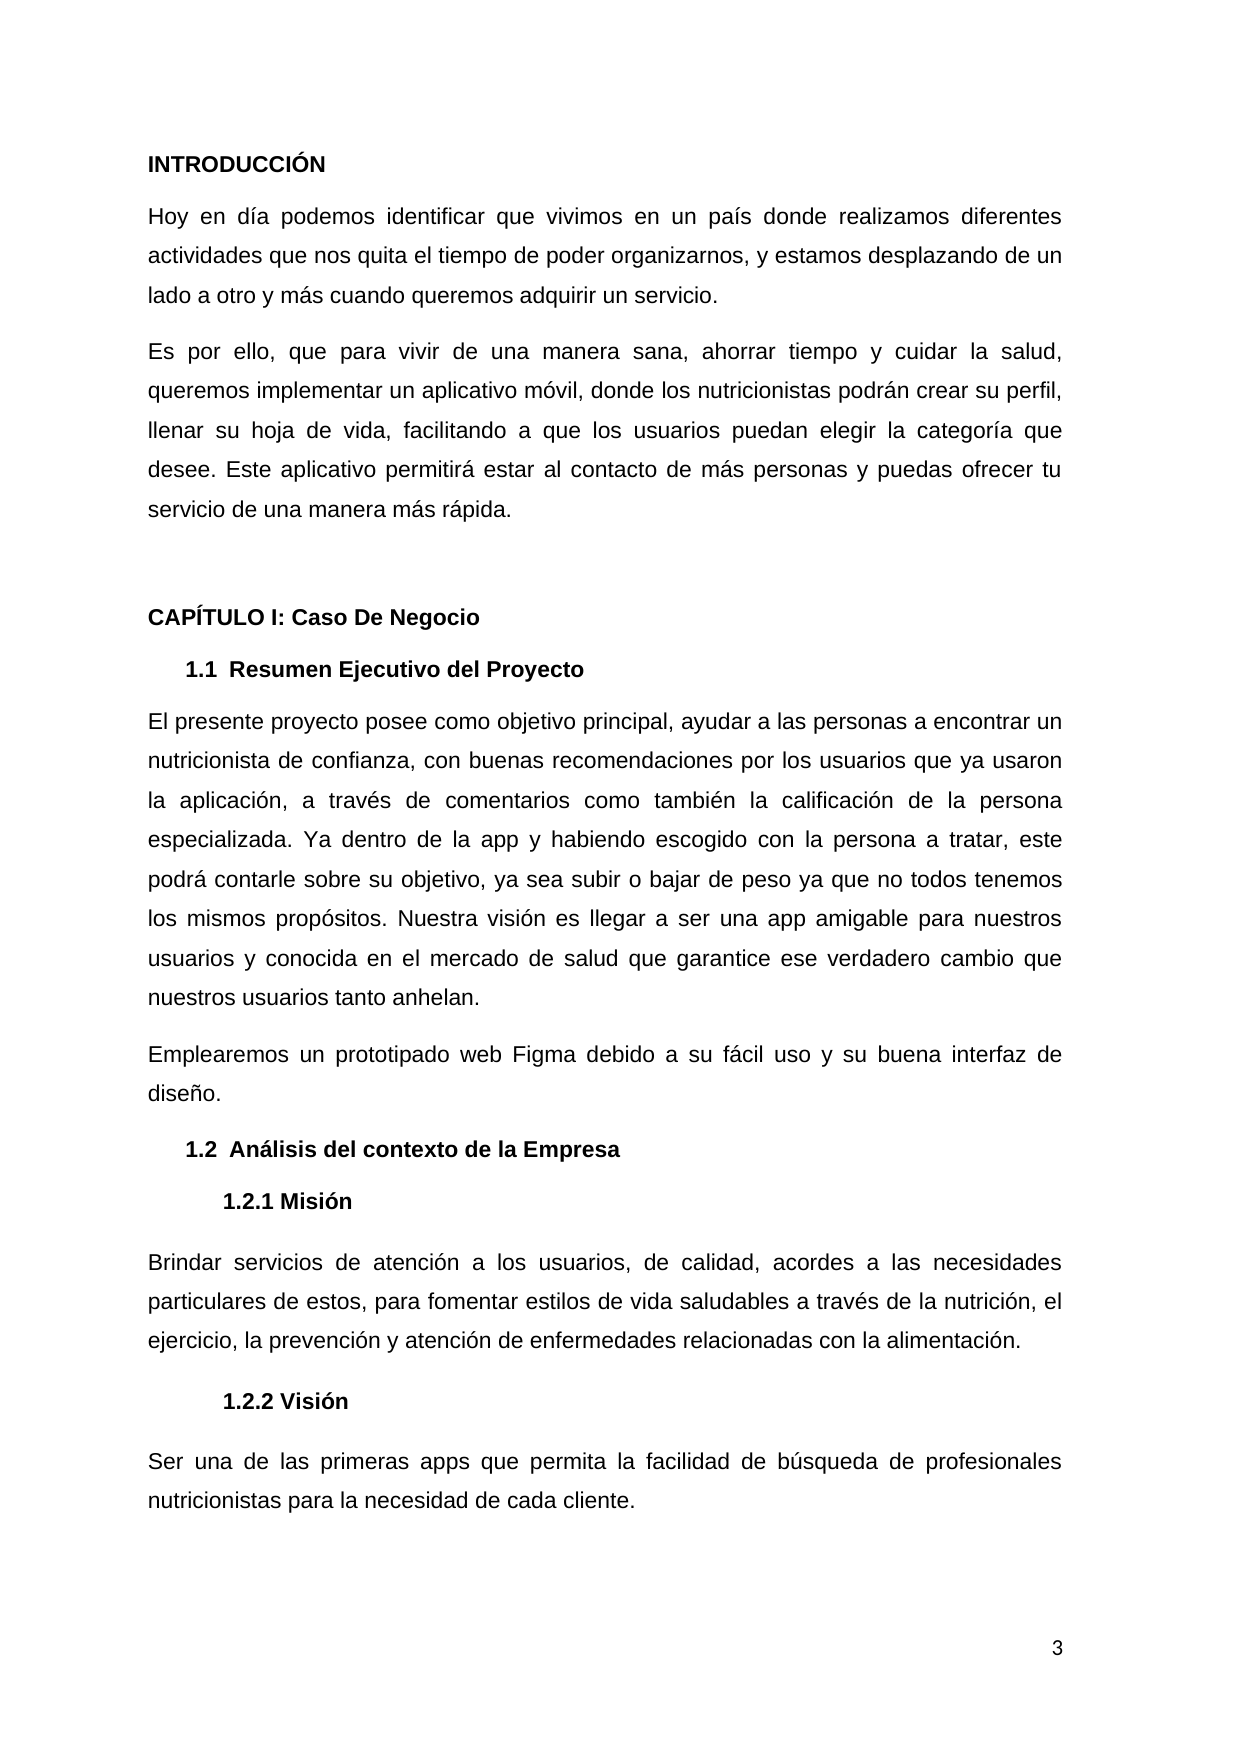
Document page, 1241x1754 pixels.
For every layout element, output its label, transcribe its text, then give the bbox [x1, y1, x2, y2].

subtitle Análisis del contexto de la Empresa [185, 1136, 1063, 1162]
text Brindar servicios de atención a los usuarios, de calidad, acordes a las necesidades particulares de estos, para fomentar estilos de vida saludables a través de la nutrición, el ejercicio, la prevención y atención de enfermedades relacionadas con la alimentación. [148, 1248, 1063, 1354]
subtitle 1.2.2 Visión [223, 1388, 1063, 1414]
text El presente proyecto posee como objetivo principal, ayudar a las personas a encontrar un nutricionista de confianza, con buenas recomendaciones por los usuarios que ya usaron la aplicación, a través de comentarios como también la calificación de la persona especializada. Ya dentro de la app y habiendo escogido con la persona a tratar, este podrá contarle sobre su objetivo, ya sea subir o bajar de peso ya que no todos tenemos los mismos propósitos. Nuestra visión es llegar a ser una app amigable para nuestros usuarios y conocida en el mercado de salud que garantice ese verdadero cambio que nuestros usuarios tanto anhelan. [148, 708, 1063, 1011]
text Emplearemos un prototipado web Figma debido a su fácil uso y su buena interfaz de diseño. [148, 1041, 1063, 1106]
subtitle INTRODUCCIÓN [148, 151, 1063, 177]
subtitle Resumen Ejecutivo del Proyecto [185, 656, 1063, 682]
subtitle CAPÍTULO I: Caso De Negocio [148, 604, 1063, 630]
text Ser una de las primeras apps que permita la facilidad de búsqueda de profesionales nutricionistas para la necesidad de cada cliente. [148, 1448, 1063, 1514]
text Hoy en día podemos identificar que vivimos en un país donde realizamos diferentes actividades que nos quita el tiempo de poder organizarnos, y estamos desplazando de un lado a otro y más cuando queremos adquirir un servicio. [148, 203, 1063, 308]
subtitle 1.2.1 Misión [223, 1188, 1063, 1214]
text Es por ello, que para vivir de una manera sana, ahorrar tiempo y cuidar la salud, queremos implementar un aplicativo móvil, donde los nutricionistas podrán crear su perfil, llenar su hoja de vida, facilitando a que los usuarios puedan elegir la categoría que desee. Este aplicativo permitirá estar al contacto de más personas y puedas ofrecer tu servicio de una manera más rápida. [148, 338, 1063, 522]
